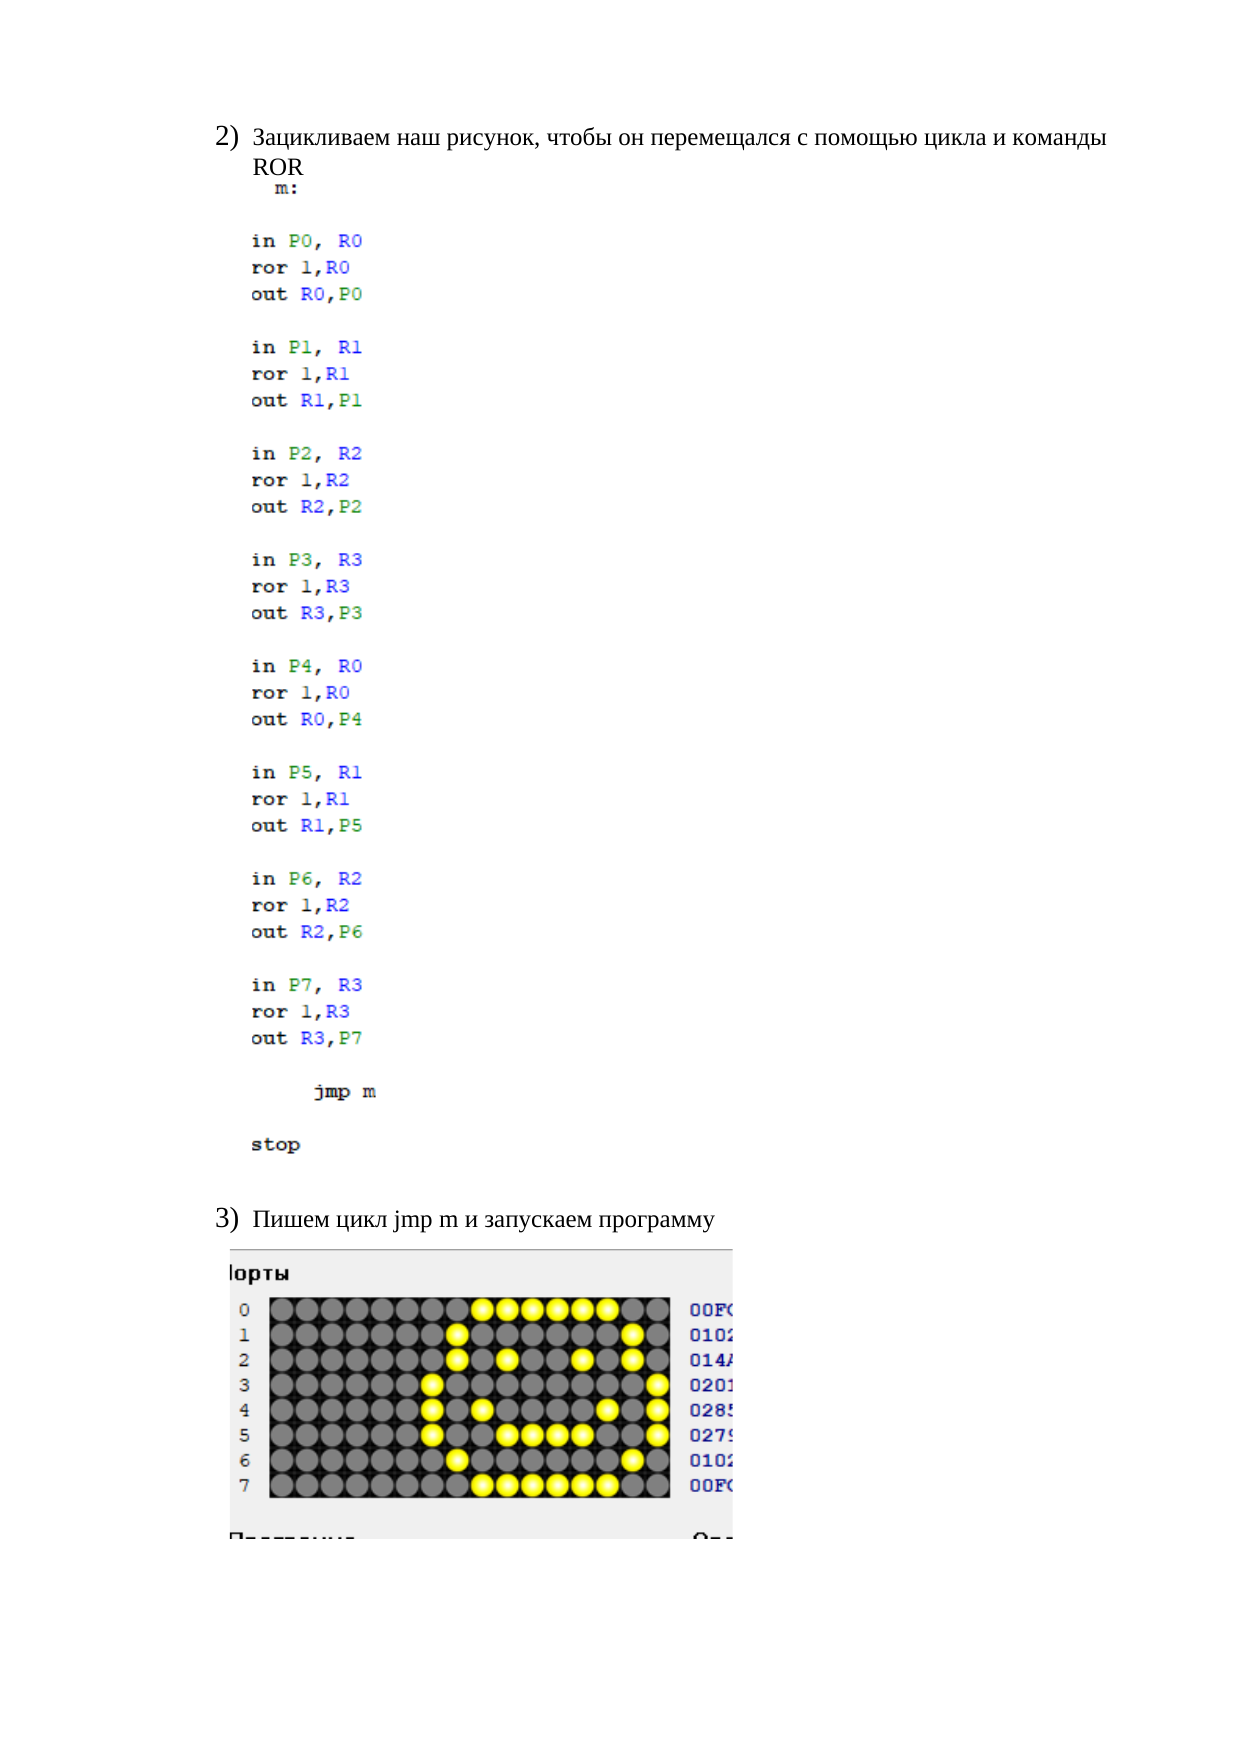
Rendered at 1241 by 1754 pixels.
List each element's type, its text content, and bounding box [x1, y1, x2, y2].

list Зацикливаем наш рисунок, чтобы он перемещался с помощью цикла и команды ROR [215, 118, 1152, 180]
list Пишем цикл jmp m и запускаем программу [215, 1200, 1152, 1233]
picture [229, 1249, 733, 1539]
picture [252, 180, 610, 1171]
